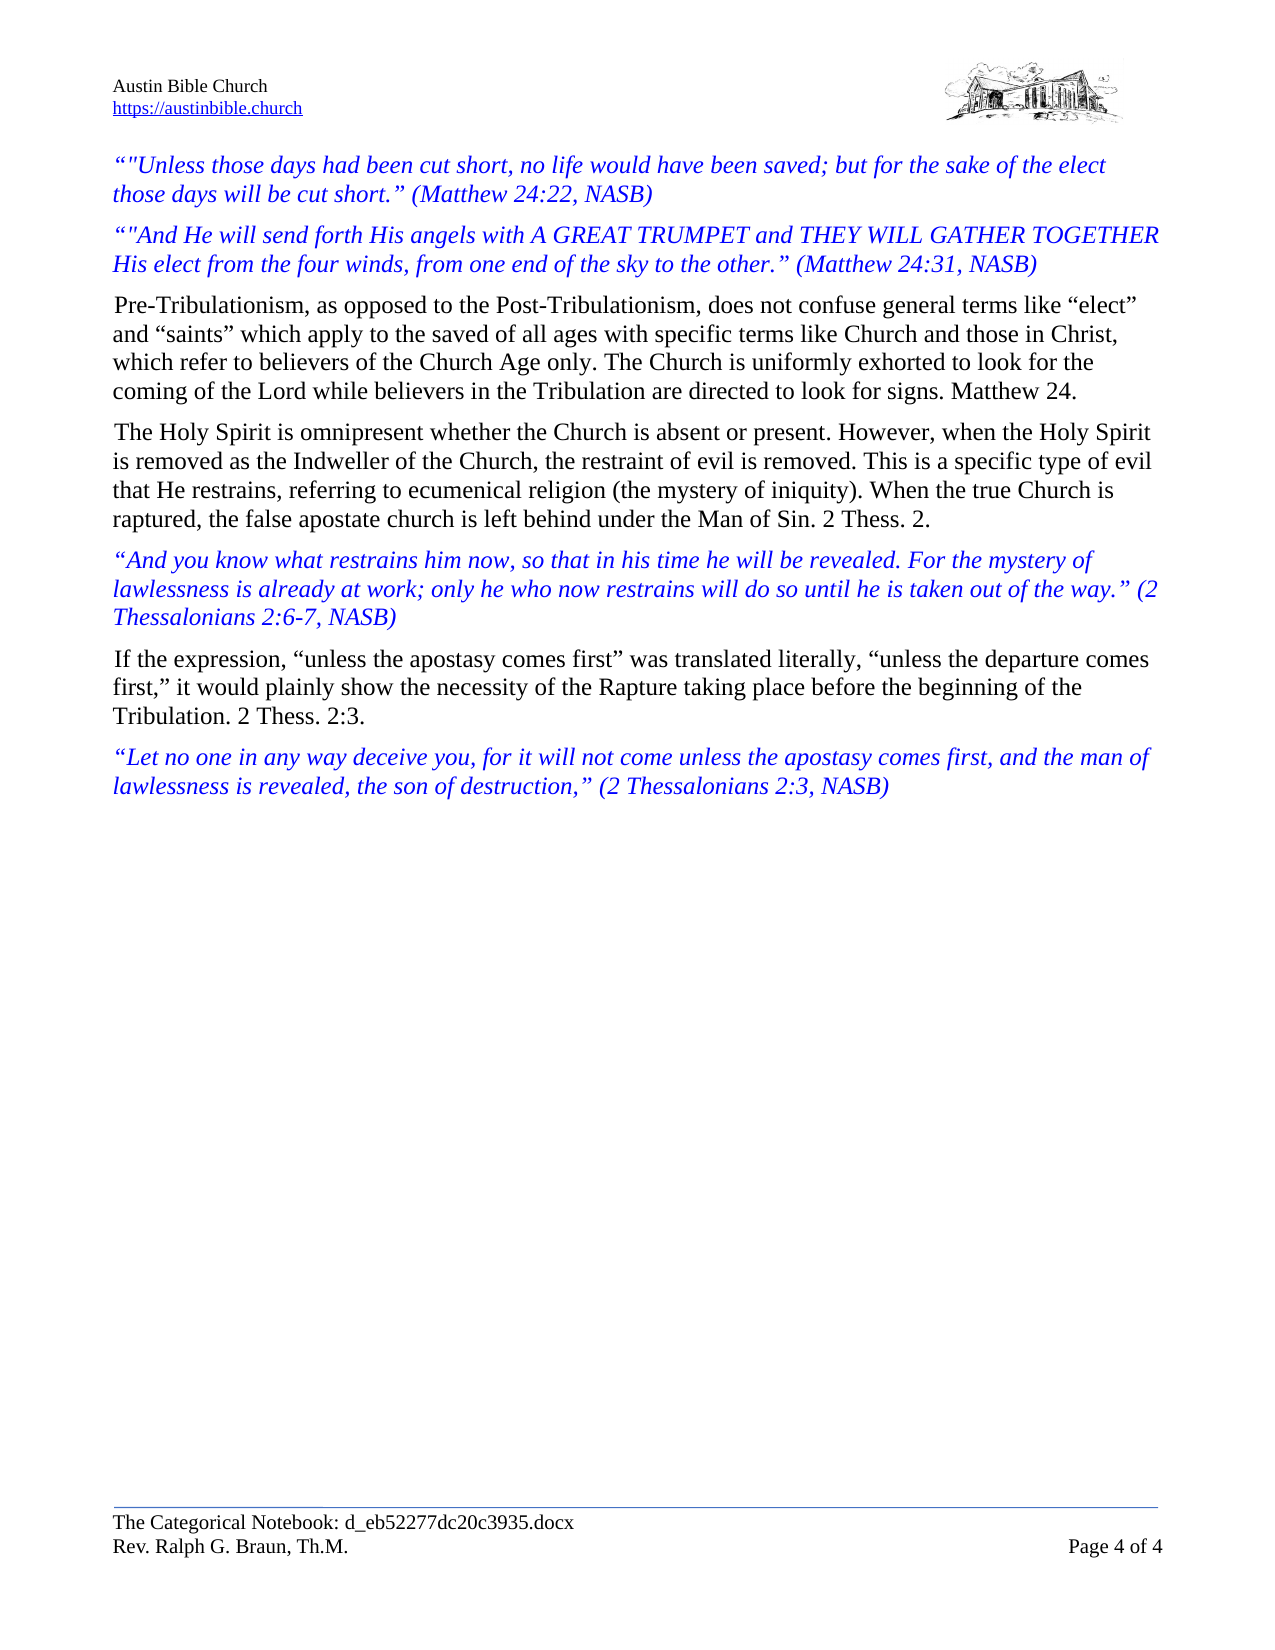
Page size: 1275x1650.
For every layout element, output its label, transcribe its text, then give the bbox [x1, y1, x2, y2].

text “"And He will send forth His angels with A GREAT TRUMPET and THEY WILL GATHER TOGETHER His elect from the four winds, from one end of the sky to the other.” (Matthew 24:31, NASB) [112, 220, 1162, 277]
text “And you know what restrains him now, so that in his time he will be revealed. For the mystery of lawlessness is already at work; only he who now restrains will do so until he is taken out of the way.” (2 Thessalonians 2:6-7, NASB) [112, 545, 1162, 631]
text If the expression, “unless the apostasy comes first” was translated literally, “unless the departure comes first,” it would plainly show the necessity of the Rapture taking place before the beginning of the Tribulation. 2 Thess. 2:3. [112, 644, 1162, 730]
text The Holy Spirit is omnipresent whether the Church is absent or present. However, when the Holy Spirit is removed as the Indweller of the Church, the restraint of evil is removed. This is a specific type of evil that He restrains, referring to ecumenical religion (the mystery of iniquity). When the true Church is raptured, the false apostate church is left behind under the Man of Sin. 2 Thess. 2. [112, 417, 1162, 532]
picture [944, 58, 1124, 125]
text “"Unless those days had been cut short, no life would have been saved; but for the sake of the elect those days will be cut short.” (Matthew 24:22, NASB) [112, 150, 1162, 207]
text “Let no one in any way deceive you, for it will not come unless the apostasy comes first, and the man of lawlessness is revealed, the son of destruction,” (2 Thessalonians 2:3, NASB) [112, 742, 1162, 800]
text Pre-Tribulationism, as opposed to the Post-Tribulationism, does not confuse general terms like “elect” and “saints” which apply to the saved of all ages with specific terms like Church and those in Christ, which refer to believers of the Church Age only. The Church is uniformly exhorted to look for the coming of the Lord while believers in the Tribulation are directed to look for signs. Matthew 24. [112, 290, 1162, 405]
